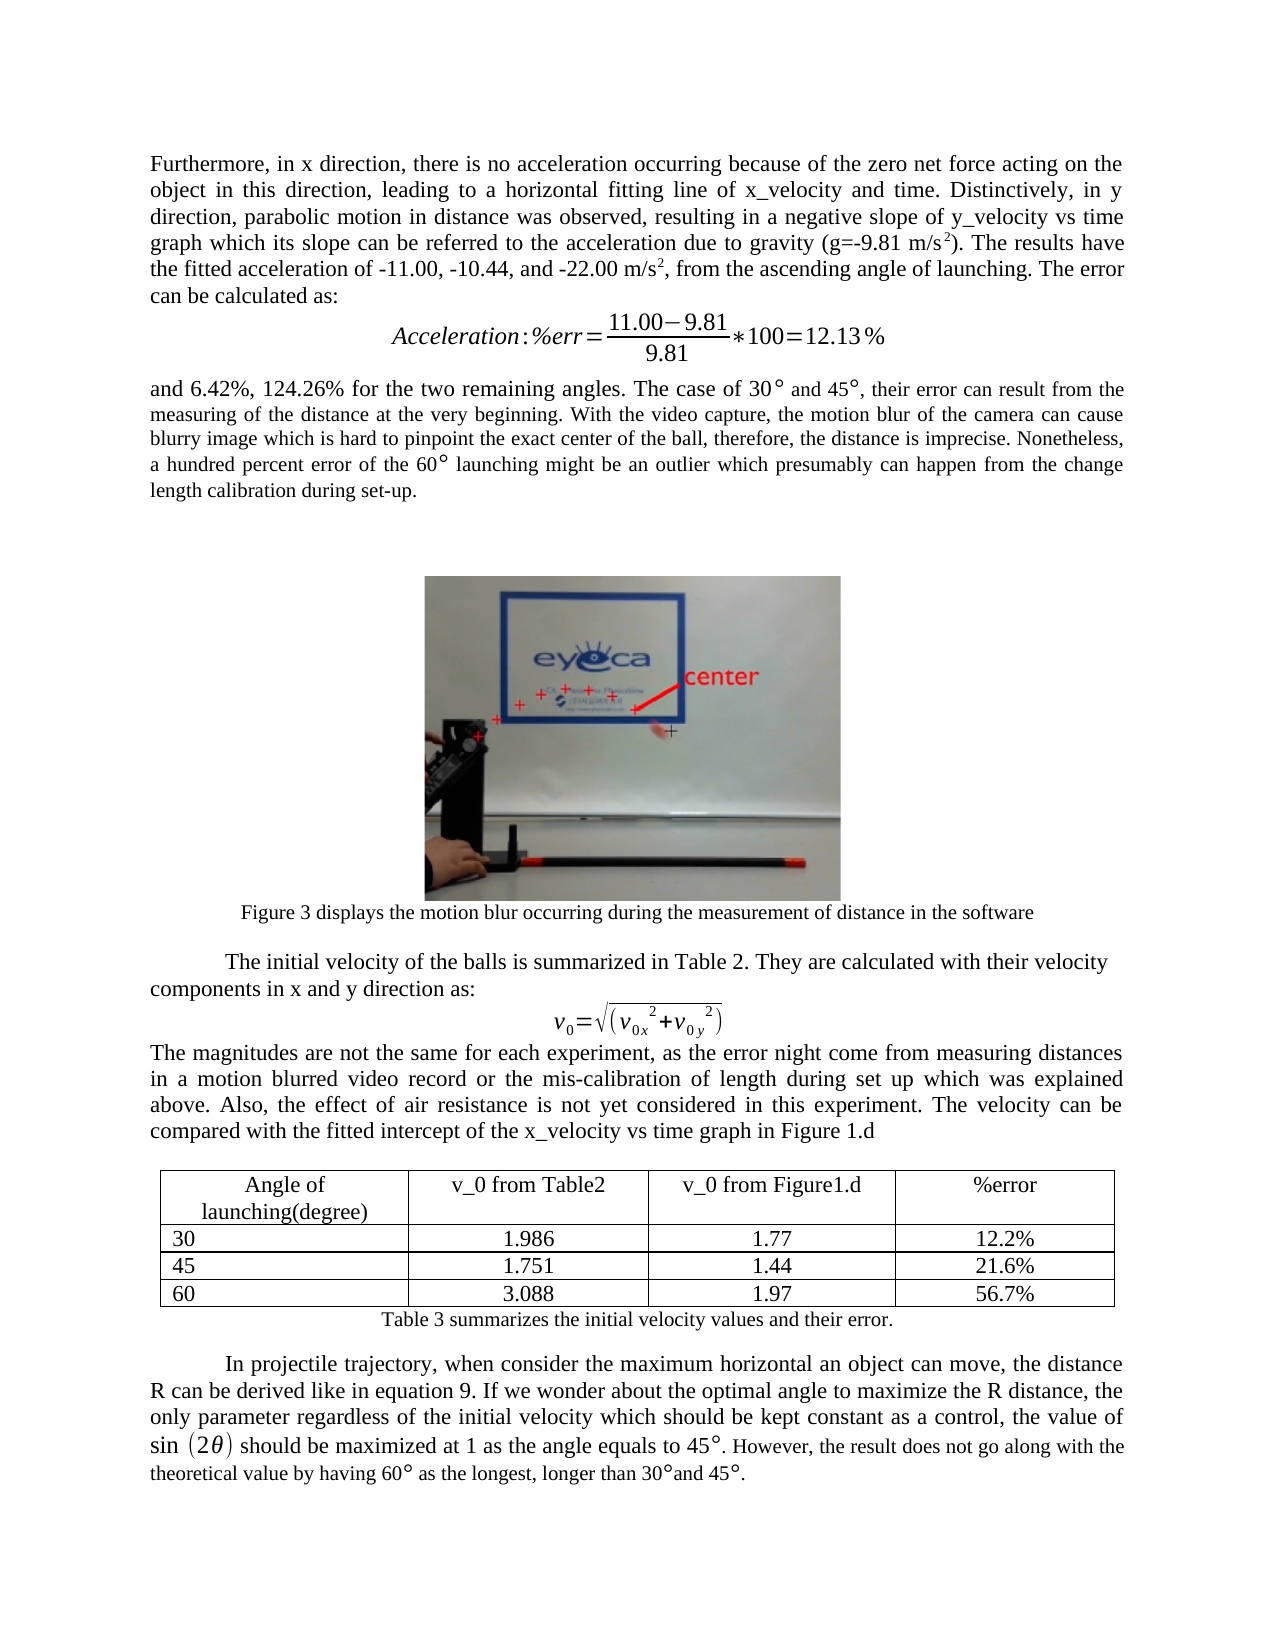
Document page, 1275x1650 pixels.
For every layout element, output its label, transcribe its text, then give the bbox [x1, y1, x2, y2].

table_cell 1.97 [649, 1280, 895, 1306]
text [150, 150, 1125, 308]
table_header v_0 from Table2 [409, 1171, 648, 1224]
table_cell 30 [161, 1225, 408, 1251]
text The initial velocity of the balls is summarized in Table 2. They are calculated with their velocity components in x and y direction as: [150, 948, 1125, 1001]
table_header %error [896, 1171, 1114, 1224]
text Table 3 summarizes the initial velocity values and their error. [150, 1307, 1125, 1331]
table_cell 3.088 [409, 1280, 648, 1306]
table_cell 60 [161, 1280, 408, 1306]
table_cell 1.751 [409, 1253, 648, 1279]
table_cell 56.7% [896, 1280, 1114, 1306]
table_header v_0 from Figure1.d [649, 1171, 895, 1224]
table_cell 1.77 [649, 1225, 895, 1251]
table_cell 45 [161, 1253, 408, 1279]
table_cell 12.2% [896, 1225, 1114, 1251]
text and 6.42%, 124.26% for the two remaining angles. The case of 30 and 45, their error can result from the measuring of the distance at the very beginning. With the video capture, the motion blur of the camera can cause blurry image which is hard to pinpoint the exact center of the ball, therefore, the distance is imprecise. Nonetheless, a hundred percent error of the 60 launching might be an outlier which presumably can happen from the change length calibration during set-up. [150, 374, 1125, 502]
picture [424, 576, 841, 901]
table_header Angle of launching(degree) [161, 1171, 408, 1224]
table_cell 1.986 [409, 1225, 648, 1251]
text The magnitudes are not the same for each experiment, as the error night come from measuring distances in a motion blurred video record or the mis-calibration of length during set up which was explained above. Also, the effect of air resistance is not yet considered in this experiment. The velocity can be compared with the fitted intercept of the x_velocity vs time graph in Figure 1.d [150, 1038, 1125, 1144]
table_cell 21.6% [896, 1253, 1114, 1279]
text In projectile trajectory, when consider the maximum horizontal an object can move, the distance R can be derived like in equation 9. If we wonder about the optimal angle to maximize the R distance, the only parameter regardless of the initial velocity which should be kept constant as a control, the value of should be maximized at 1 as the angle equals to 45. However, the result does not go along with the theoretical value by having 60 as the longest, longer than 30and 45. [150, 1351, 1125, 1487]
table_cell 1.44 [649, 1253, 895, 1279]
